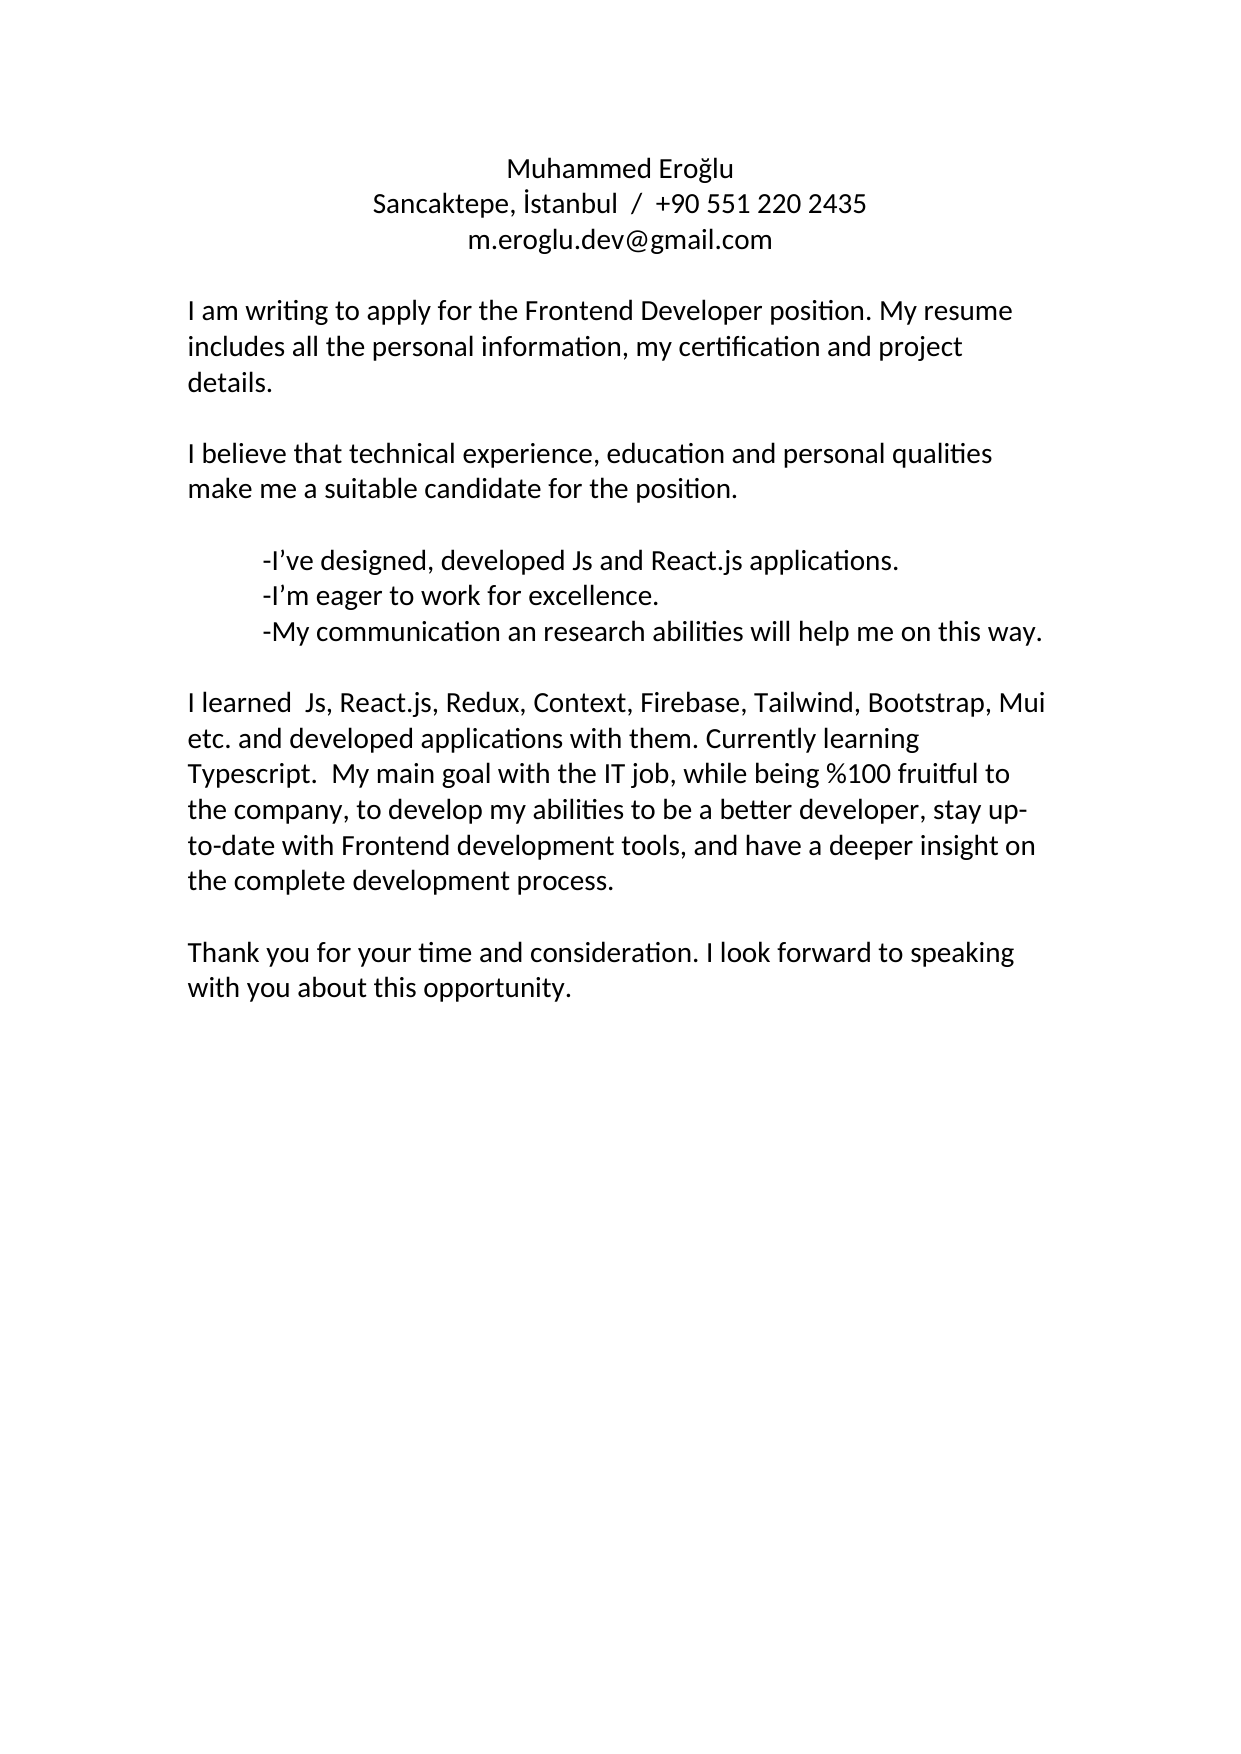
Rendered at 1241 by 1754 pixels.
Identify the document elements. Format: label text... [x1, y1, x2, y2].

text I learned Js, React.js, Redux, Context, Firebase, Tailwind, Bootstrap, Mui etc. and developed applications with them. Currently learning Typescript. My main goal with the IT job, while being %100 fruitful to the company, to develop my abilities to be a better developer, stay up-to-date with Frontend development tools, and have a deeper insight on the complete development process. [187, 684, 1053, 898]
text I believe that technical experience, education and personal qualities make me a suitable candidate for the position. [187, 435, 1053, 506]
text -My communication an research abilities will help me on this way. [187, 613, 1053, 649]
text Muhammed Eroğlu [187, 150, 1053, 186]
text -I’m eager to work for excellence. [187, 577, 1053, 613]
text I am writing to apply for the Frontend Developer position. My resume includes all the personal information, my certification and project details. [187, 292, 1053, 399]
text m.eroglu.dev@gmail.com [187, 221, 1053, 257]
text -I’ve designed, developed Js and React.js applications. [187, 542, 1053, 577]
text Sancaktepe, İstanbul / +90 551 220 2435 [187, 186, 1053, 221]
text Thank you for your time and consideration. I look forward to speaking with you about this opportunity. [187, 934, 1053, 1005]
